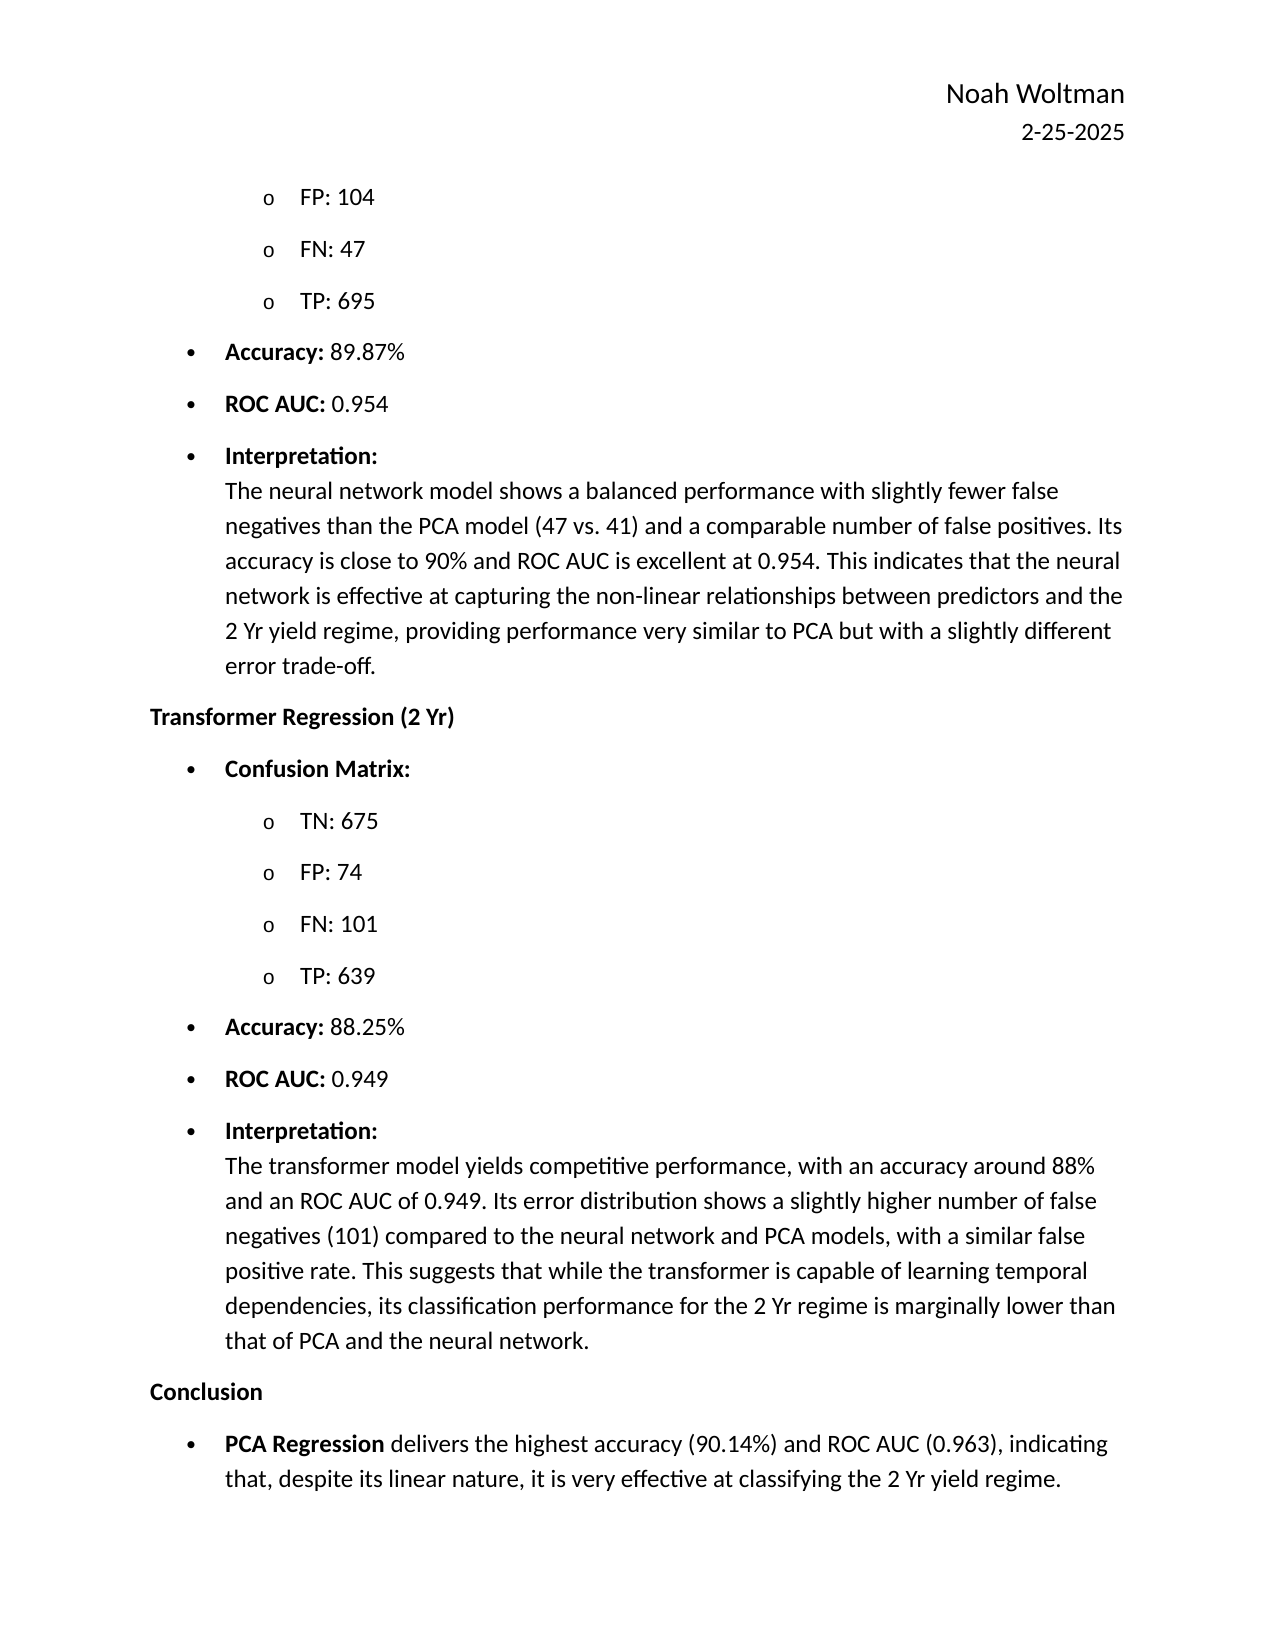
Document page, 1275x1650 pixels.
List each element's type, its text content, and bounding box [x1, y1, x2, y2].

list FN: 47 [262, 233, 1125, 264]
text Conclusion [150, 1376, 1125, 1407]
list FP: 74 [262, 856, 1125, 887]
text Transformer Regression (2 Yr) [150, 701, 1125, 732]
list ROC AUC: 0.949 [187, 1063, 1125, 1094]
list TP: 639 [262, 960, 1125, 990]
list Accuracy: 89.87% [187, 336, 1125, 367]
list ROC AUC: 0.954 [187, 388, 1125, 419]
list PCA Regression delivers the highest accuracy (90.14%) and ROC AUC (0.963), indicating that, despite its linear nature, it is very effective at classifying the 2 Yr yield regime. [187, 1428, 1125, 1494]
list TN: 675 [262, 805, 1125, 835]
list FN: 101 [262, 908, 1125, 939]
list FP: 104 [262, 181, 1125, 212]
list Interpretation: The transformer model yields competitive performance, with an accuracy around 88% and an ROC AUC of 0.949. Its error distribution shows a slightly higher number of false negatives (101) compared to the neural network and PCA models, with a similar false positive rate. This suggests that while the transformer is capable of learning temporal dependencies, its classification performance for the 2 Yr regime is marginally lower than that of PCA and the neural network. [187, 1115, 1125, 1355]
list TP: 695 [262, 285, 1125, 315]
list Confusion Matrix: [187, 753, 1125, 784]
list Interpretation: The neural network model shows a balanced performance with slightly fewer false negatives than the PCA model (47 vs. 41) and a comparable number of false positives. Its accuracy is close to 90% and ROC AUC is excellent at 0.954. This indicates that the neural network is effective at capturing the non-linear relationships between predictors and the 2 Yr yield regime, providing performance very similar to PCA but with a slightly different error trade-off. [187, 440, 1125, 680]
list Accuracy: 88.25% [187, 1011, 1125, 1042]
